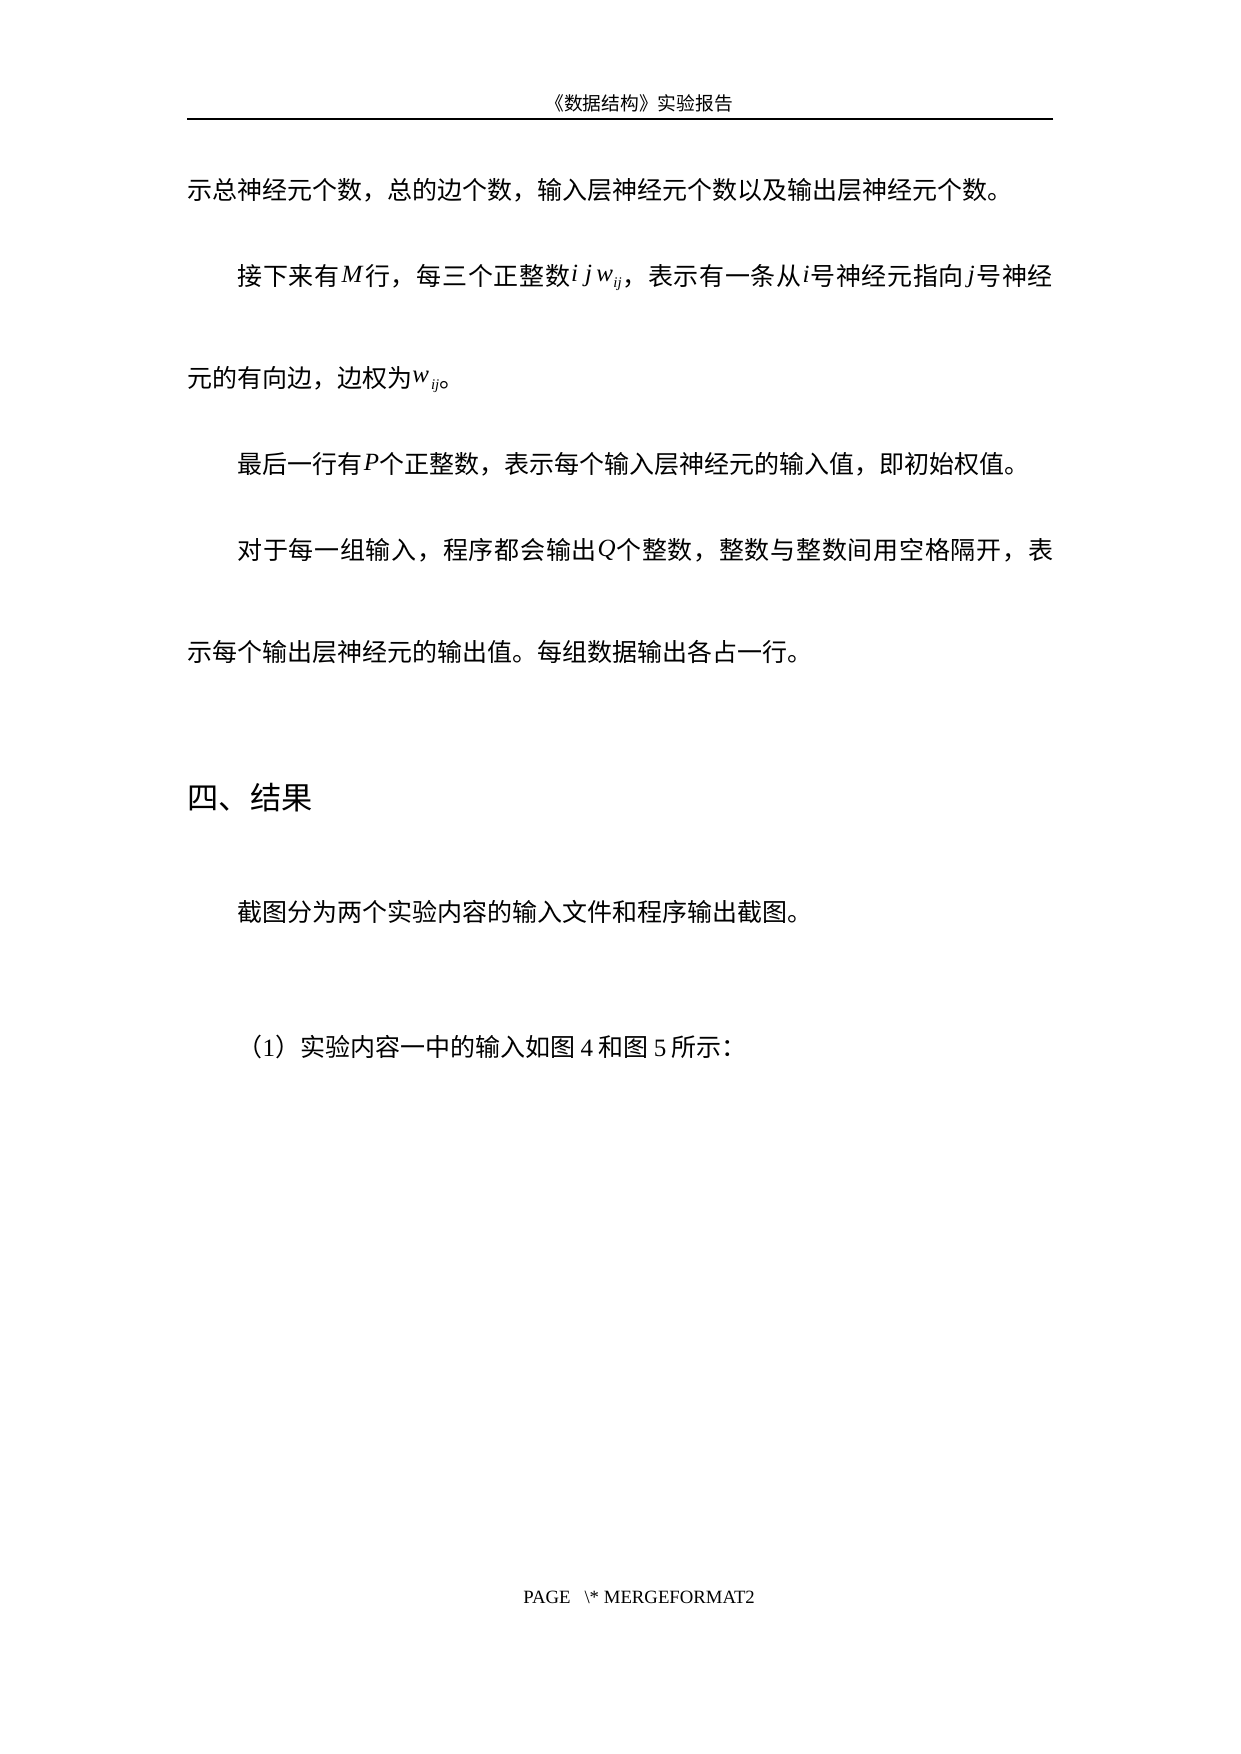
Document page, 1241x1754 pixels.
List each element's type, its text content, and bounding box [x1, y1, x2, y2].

text 截图分为两个实验内容的输入文件和程序输出截图。 [187, 877, 1053, 945]
text 对于每一组输入，程序都会输出个整数，整数与整数间用空格隔开，表示每个输出层神经元的输出值。每组数据输出各占一行。 [187, 515, 1053, 685]
text 接下来有行，每三个正整数，表示有一条从号神经元指向号神经元的有向边，边权为。 [187, 241, 1053, 411]
text （1）实验内容一中的输入如图 4和图 5所示： [187, 1011, 1053, 1079]
subtitle 四、结果 [187, 762, 1053, 830]
text 最后一行有个正整数，表示每个输入层神经元的输入值，即初始权值。 [187, 429, 1053, 497]
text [187, 155, 1053, 223]
